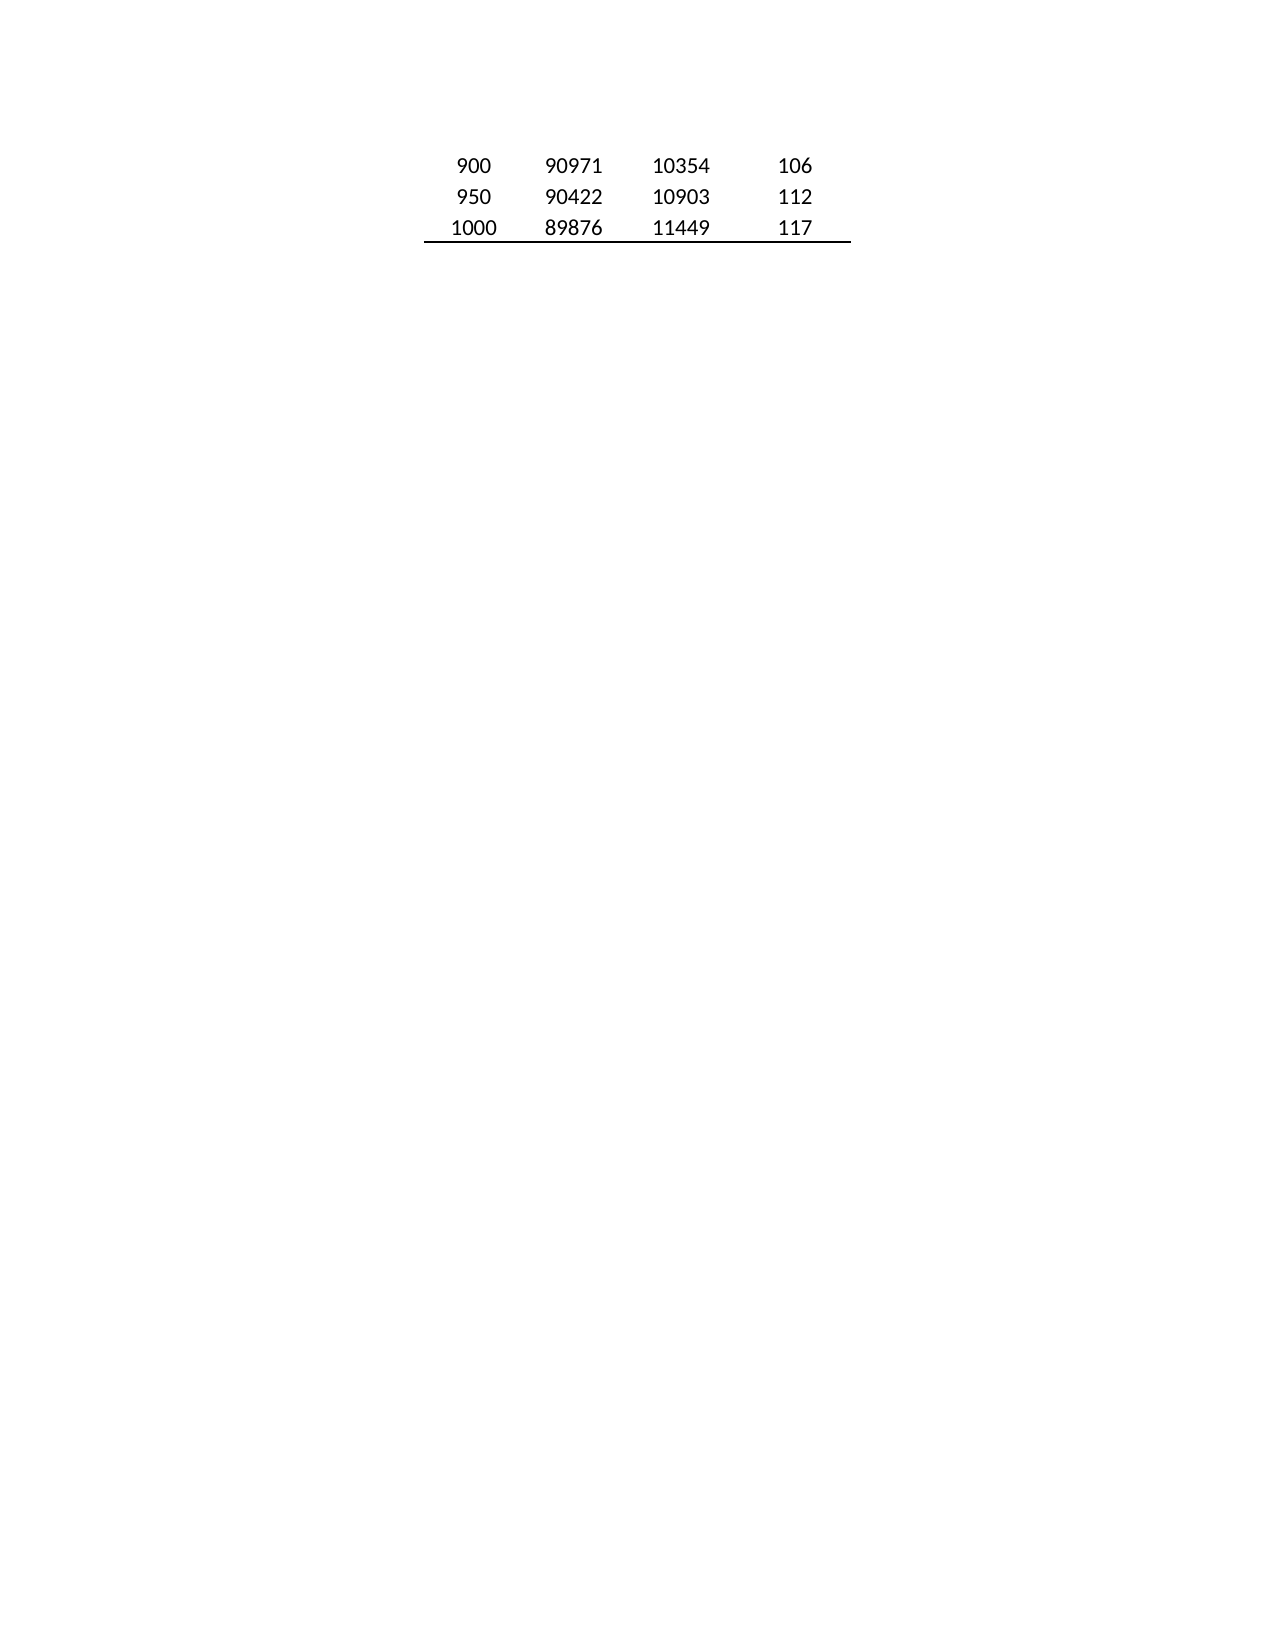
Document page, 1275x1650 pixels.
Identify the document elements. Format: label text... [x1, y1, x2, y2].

table_cell 90422 [524, 179, 623, 210]
table_cell 89876 [524, 210, 623, 241]
table_cell 112 [738, 179, 851, 210]
table_cell 11449 [624, 210, 738, 241]
table_cell 900 [424, 148, 524, 179]
table_cell 106 [738, 148, 851, 179]
table_cell 10354 [624, 148, 738, 179]
table_cell 10903 [624, 179, 738, 210]
table_cell 117 [738, 210, 851, 241]
table_cell 950 [424, 179, 524, 210]
table_cell 90971 [524, 148, 623, 179]
table_cell 1000 [424, 210, 524, 241]
